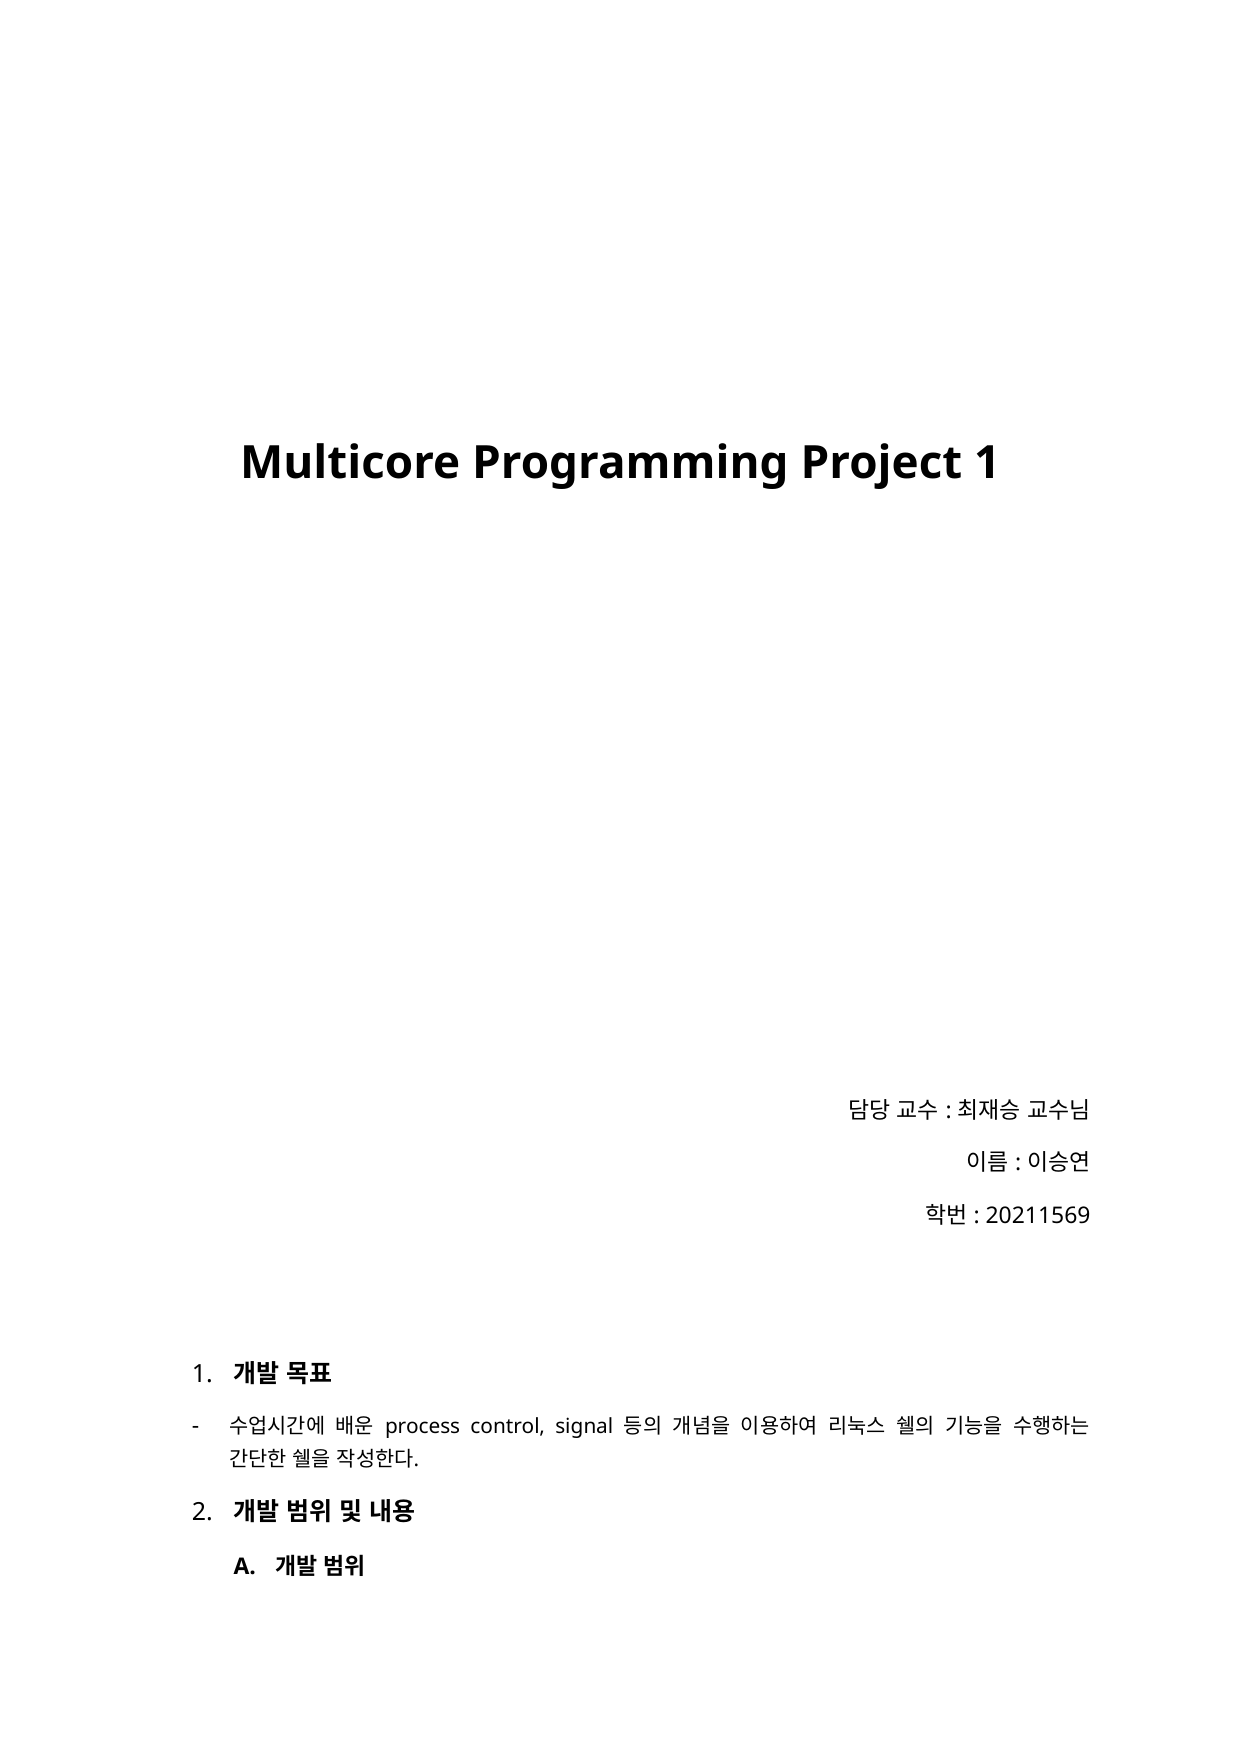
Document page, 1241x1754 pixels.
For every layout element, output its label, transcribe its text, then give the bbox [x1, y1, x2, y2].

list 개발 범위 [233, 1548, 1090, 1581]
list 수업시간에 배운 process control, signal 등의 개념을 이용하여 리눅스 쉘의 기능을 수행하는 간단한 쉘을 작성한다. [192, 1409, 1090, 1473]
text 학번 : 20211569 [150, 1197, 1090, 1230]
text Multicore Programming Project 1 [150, 429, 1090, 491]
text 담당 교수 : 최재승 교수님 [150, 1091, 1090, 1125]
text 이름 : 이승연 [150, 1144, 1090, 1177]
list 개발 범위 및 내용 [192, 1492, 1090, 1528]
list 개발 목표 [192, 1353, 1090, 1389]
